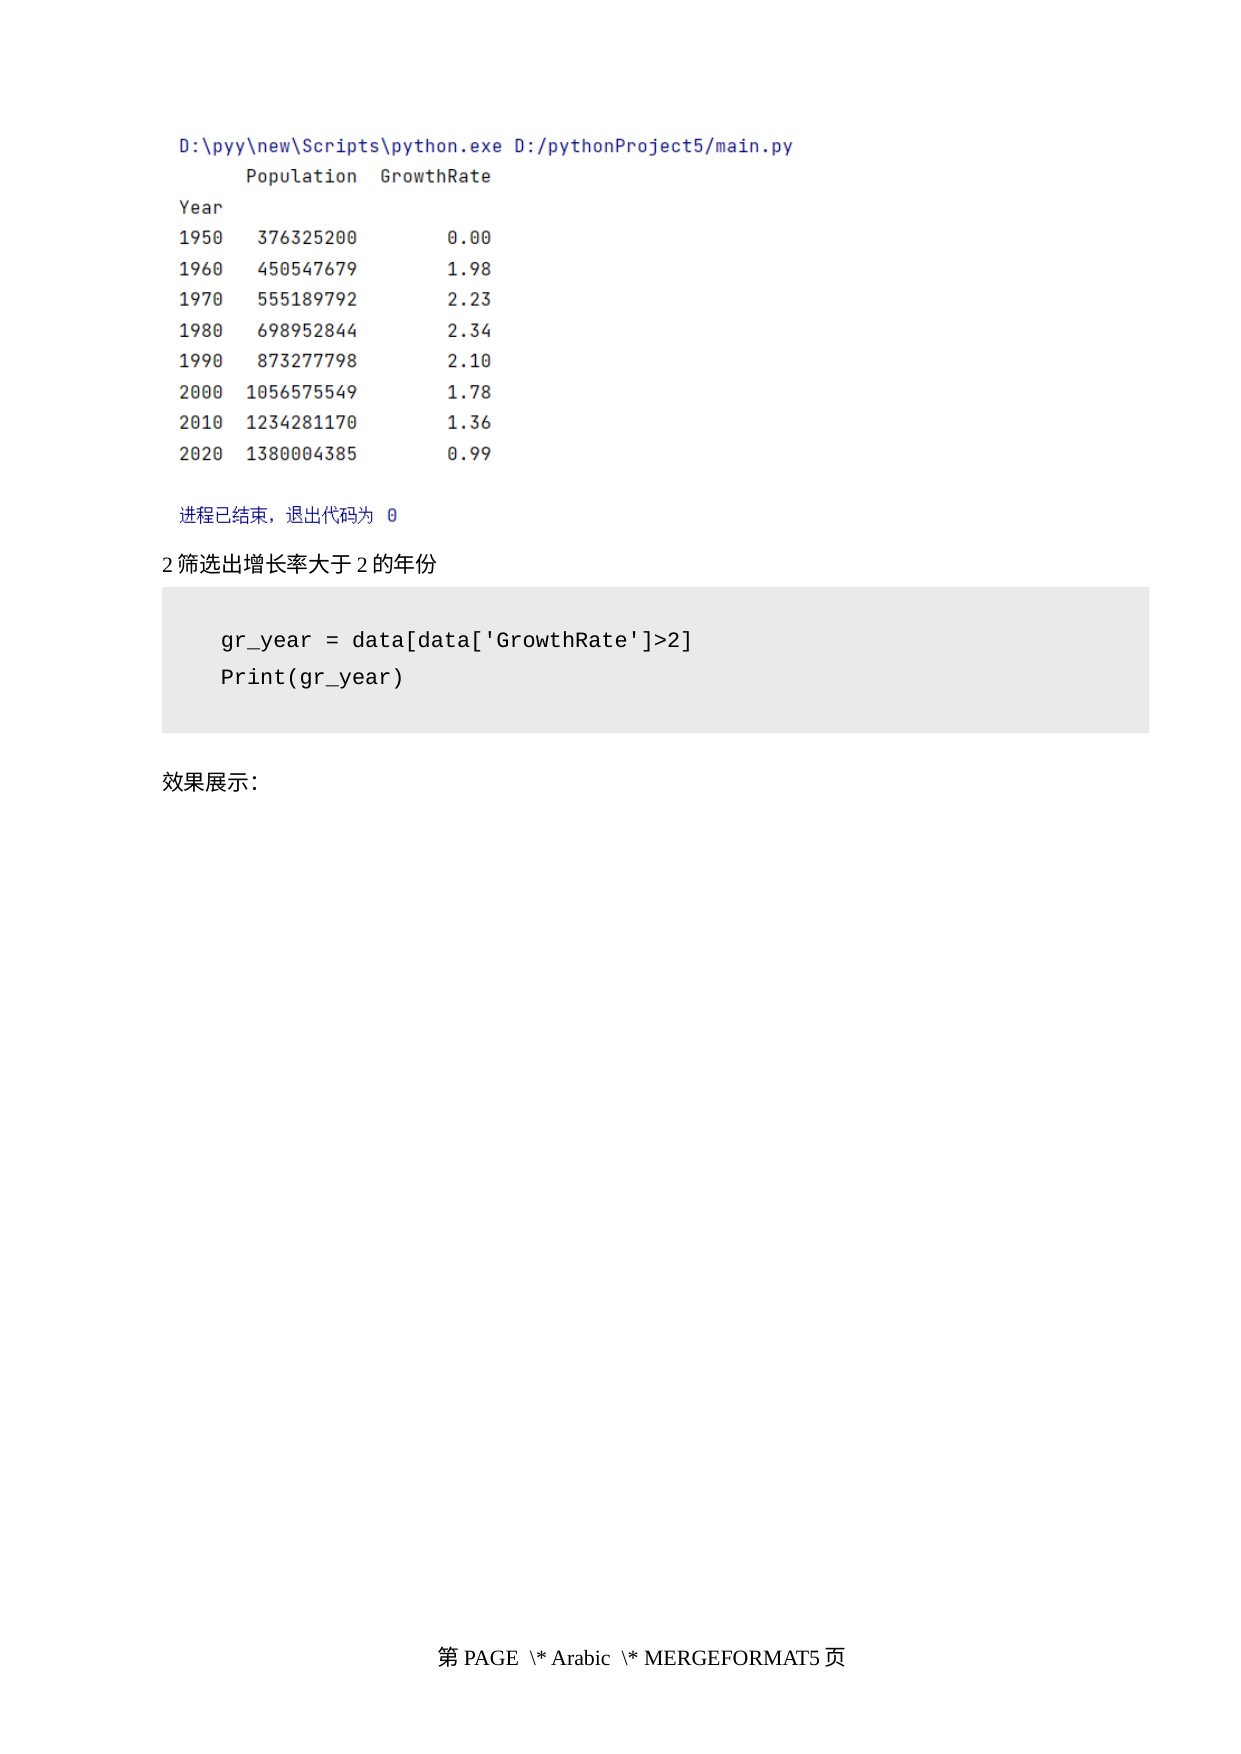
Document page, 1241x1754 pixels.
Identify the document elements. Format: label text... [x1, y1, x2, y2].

picture [161, 132, 826, 533]
text 2筛选出增长率大于2的年份 [162, 546, 1122, 580]
text 效果展示： [162, 764, 1122, 798]
